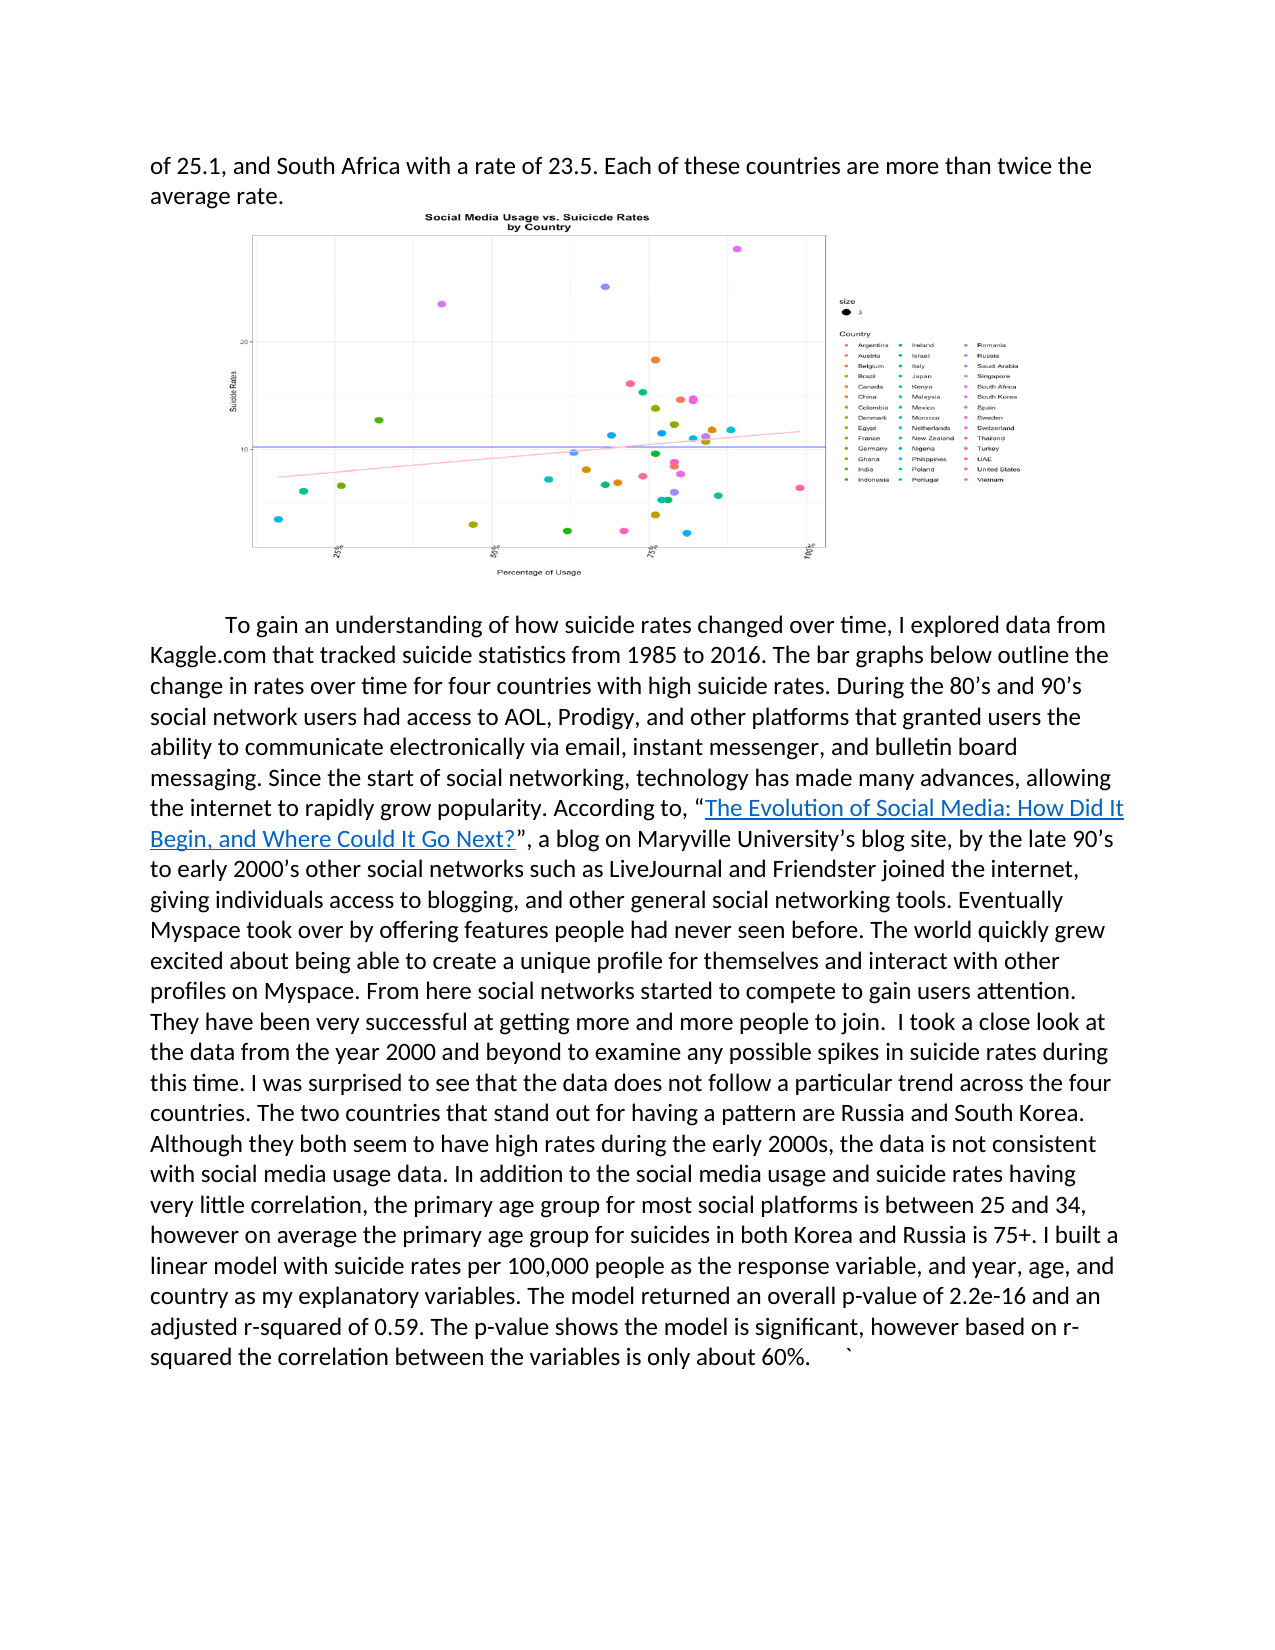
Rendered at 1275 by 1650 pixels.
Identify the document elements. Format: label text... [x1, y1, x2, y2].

text To gain an understanding of how suicide rates changed over time, I explored data from Kaggle.com that tracked suicide statistics from 1985 to 2016. The bar graphs below outline the change in rates over time for four countries with high suicide rates. During the 80’s and 90’s social network users had access to AOL, Prodigy, and other platforms that granted users the ability to communicate electronically via email, instant messenger, and bulletin board messaging. Since the start of social networking, technology has made many advances, allowing the internet to rapidly grow popularity. According to, “The Evolution of Social Media: How Did It Begin, and Where Could It Go Next?”, a blog on Maryville University’s blog site, by the late 90’s to early 2000’s other social networks such as LiveJournal and Friendster joined the internet, giving individuals access to blogging, and other general social networking tools. Eventually Myspace took over by offering features people had never seen before. The world quickly grew excited about being able to create a unique profile for themselves and interact with other profiles on Myspace. From here social networks started to compete to gain users attention. They have been very successful at getting more and more people to join. I took a close look at the data from the year 2000 and beyond to examine any possible spikes in suicide rates during this time. I was surprised to see that the data does not follow a particular trend across the four countries. The two countries that stand out for having a pattern are Russia and South Korea. Although they both seem to have high rates during the early 2000s, the data is not consistent with social media usage data. In addition to the social media usage and suicide rates having very little correlation, the primary age group for most social platforms is between 25 and 34, however on average the primary age group for suicides in both Korea and Russia is 75+. I built a linear model with suicide rates per 100,000 people as the response variable, and year, age, and country as my explanatory variables. The model returned an overall p-value of 2.2e-16 and an adjusted r-squared of 0.59. The p-value shows the model is significant, however based on r-squared the correlation between the variables is only about 60%. ` [150, 609, 1125, 1372]
picture [225, 211, 1029, 579]
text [150, 150, 1125, 211]
